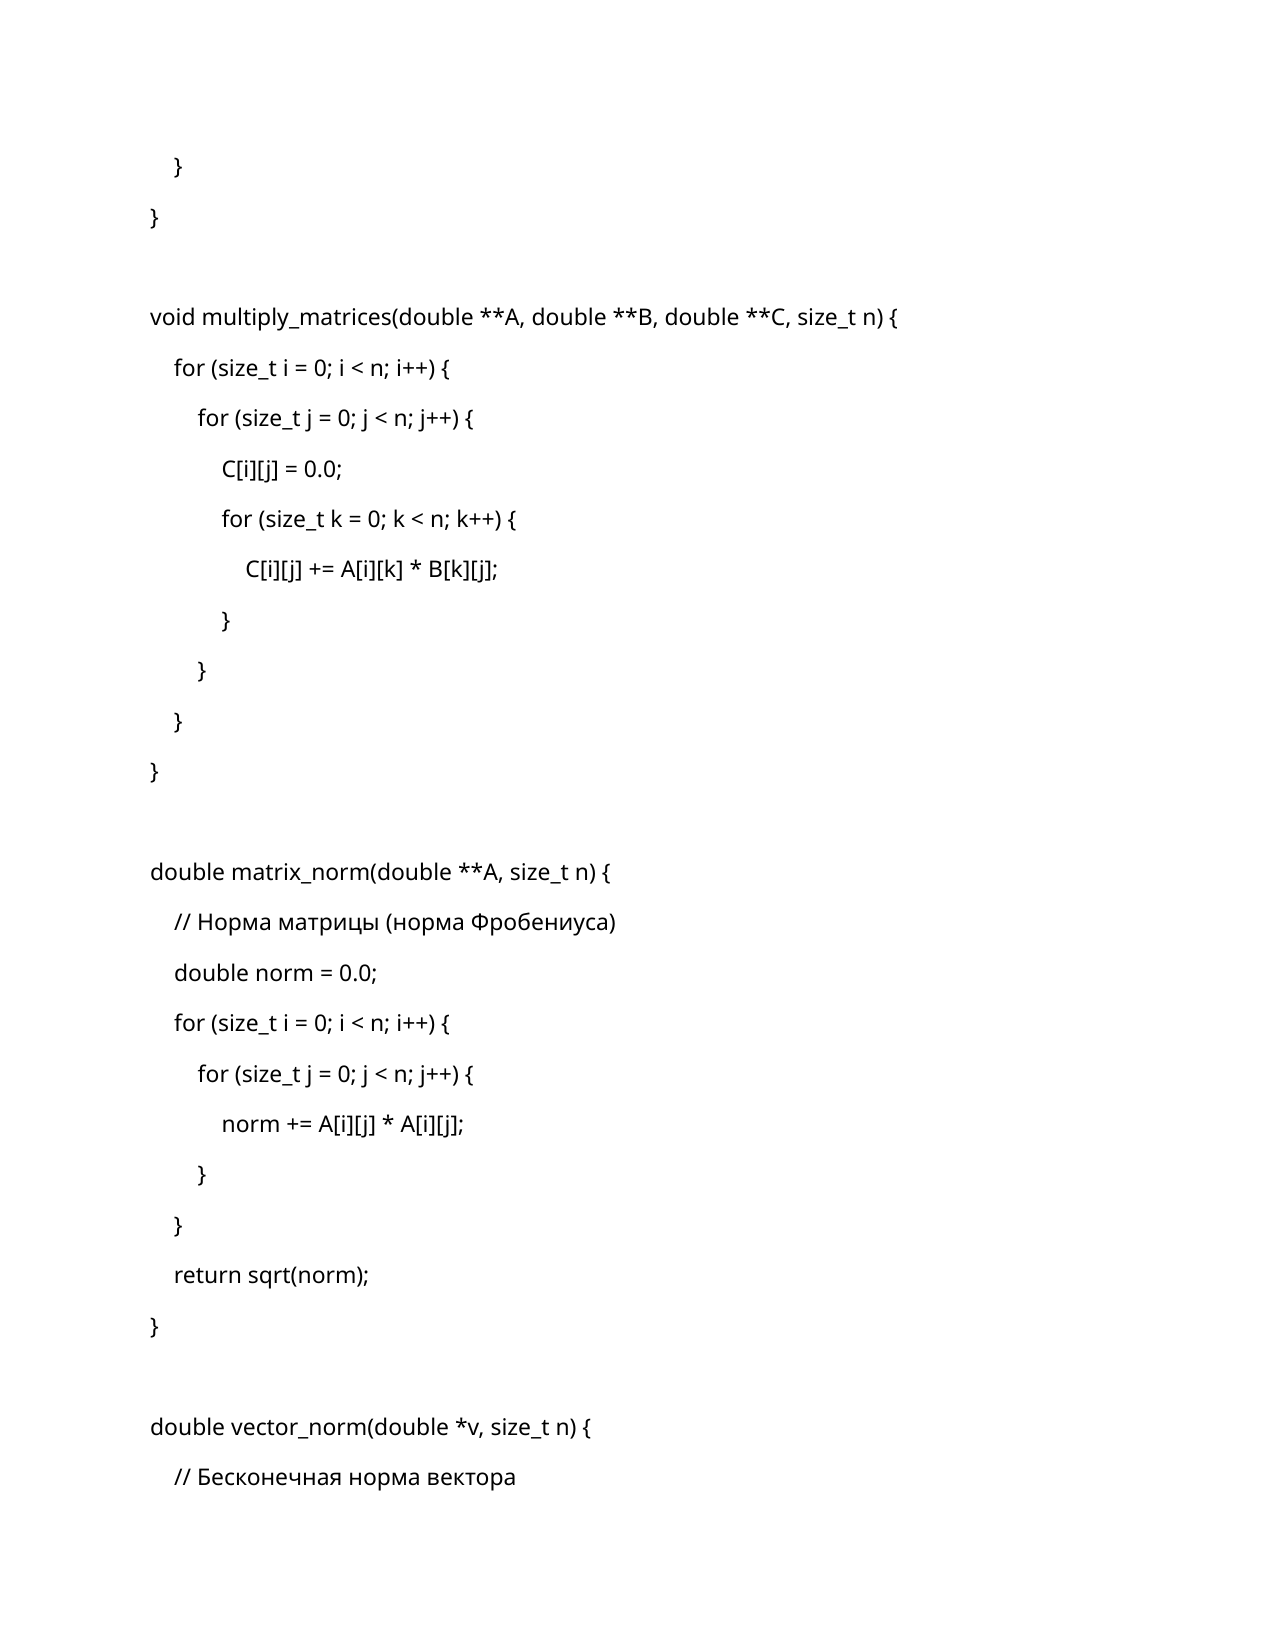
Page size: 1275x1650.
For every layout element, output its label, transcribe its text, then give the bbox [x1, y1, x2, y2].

text // Бесконечная норма вектора [150, 1461, 1125, 1492]
text void multiply_matrices(double **A, double **B, double **C, size_t n) { [150, 301, 1125, 332]
text for (size_t j = 0; j < n; j++) { [150, 1057, 1125, 1089]
text } [150, 200, 1125, 232]
text // Норма матрицы (норма Фробениуса) [150, 906, 1125, 937]
text for (size_t j = 0; j < n; j++) { [150, 402, 1125, 433]
text return sqrt(norm); [150, 1259, 1125, 1290]
text } [150, 755, 1125, 786]
text for (size_t k = 0; k < n; k++) { [150, 503, 1125, 534]
text C[i][j] = 0.0; [150, 452, 1125, 484]
text } [150, 704, 1125, 736]
text } [150, 150, 1125, 181]
text } [150, 1309, 1125, 1341]
text } [150, 604, 1125, 635]
text } [150, 654, 1125, 685]
text double norm = 0.0; [150, 957, 1125, 988]
text for (size_t i = 0; i < n; i++) { [150, 1007, 1125, 1038]
text double vector_norm(double *v, size_t n) { [150, 1410, 1125, 1442]
text double matrix_norm(double **A, size_t n) { [150, 856, 1125, 887]
text } [150, 1158, 1125, 1189]
text C[i][j] += A[i][k] * B[k][j]; [150, 553, 1125, 584]
text for (size_t i = 0; i < n; i++) { [150, 352, 1125, 383]
text } [150, 1209, 1125, 1240]
text norm += A[i][j] * A[i][j]; [150, 1108, 1125, 1139]
